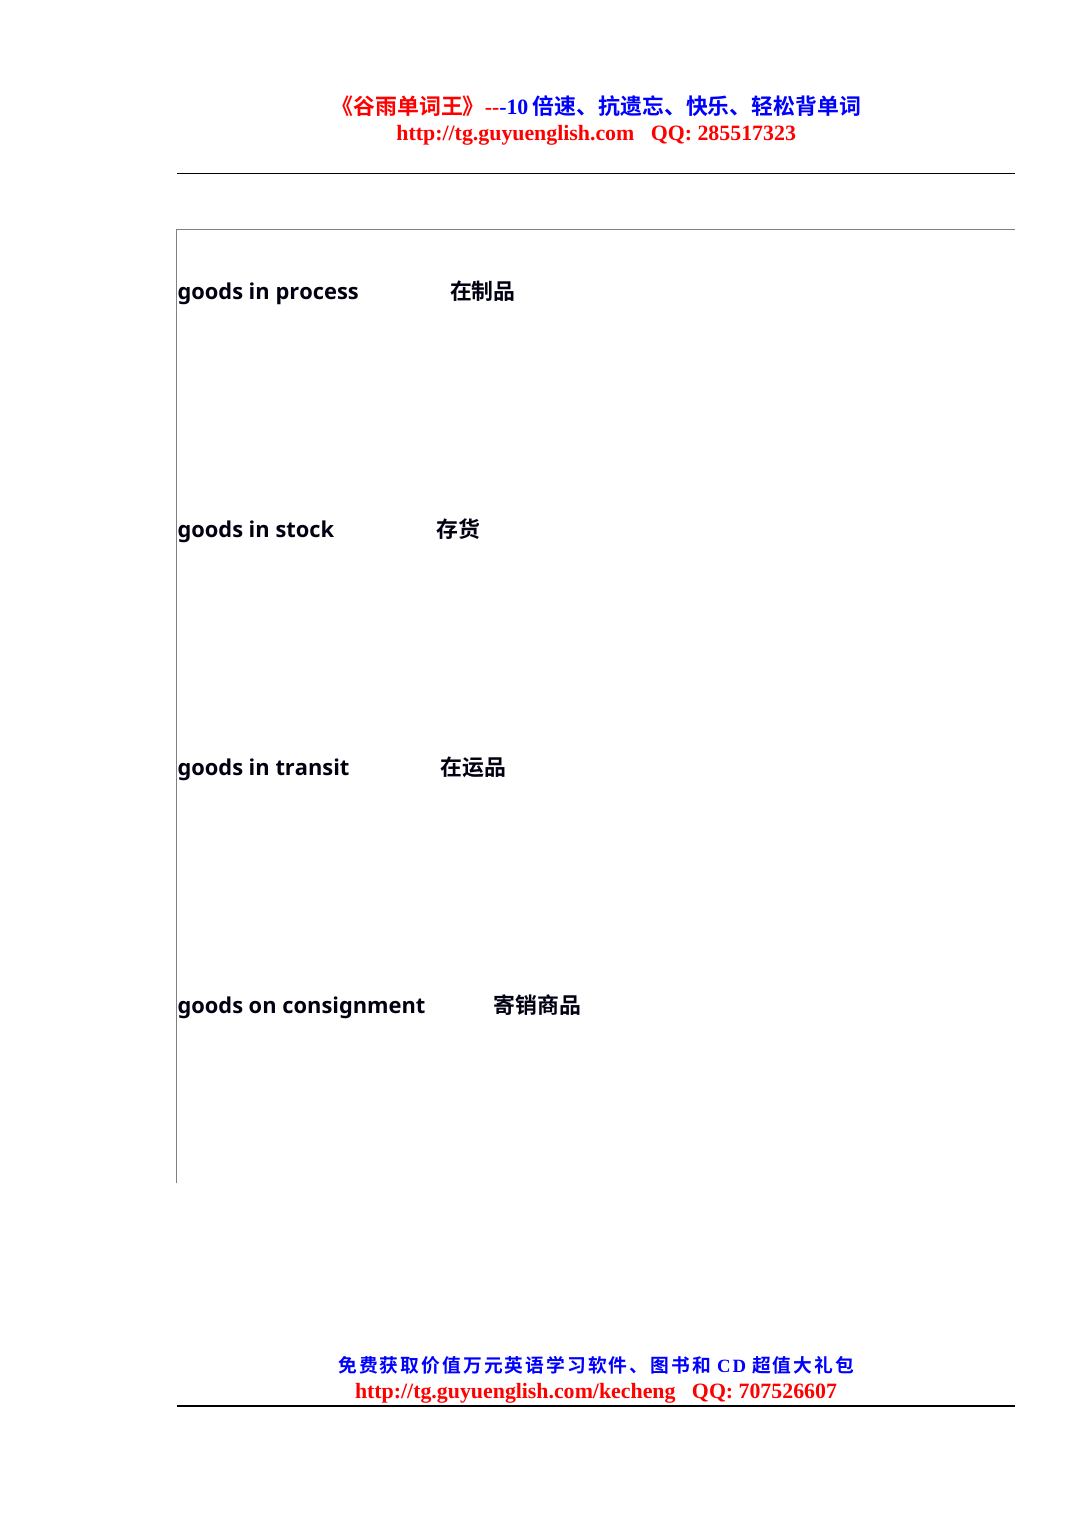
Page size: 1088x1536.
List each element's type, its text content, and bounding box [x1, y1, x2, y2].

text goods on consignment 寄销商品 [177, 944, 1015, 1063]
text goods in stock 存货 [177, 468, 1015, 587]
text goods in process 在制品 [177, 230, 1015, 349]
text goods in transit 在运品 [177, 706, 1015, 825]
